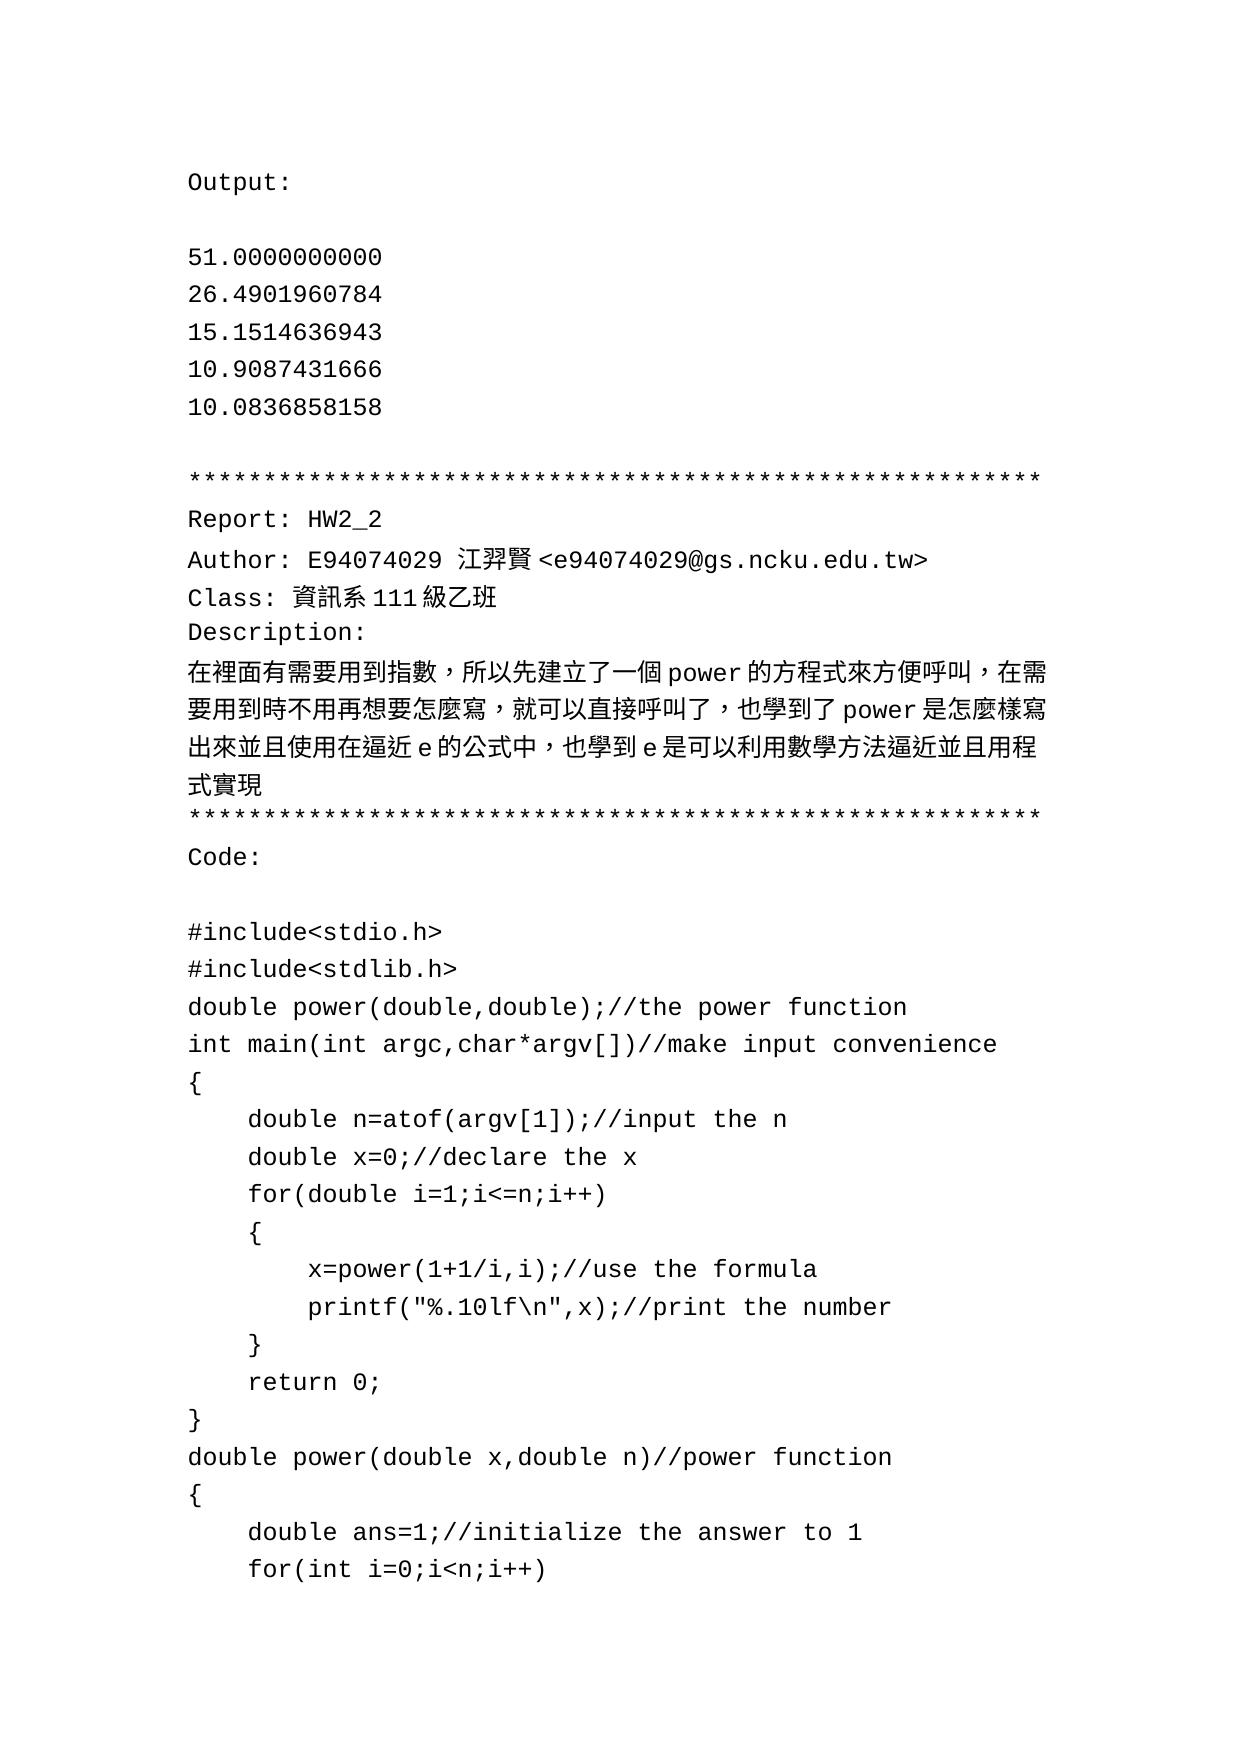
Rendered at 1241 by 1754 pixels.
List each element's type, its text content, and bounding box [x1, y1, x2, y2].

text { [187, 1214, 1053, 1252]
text 15.1514636943 [187, 314, 1053, 352]
text return 0; [187, 1364, 1053, 1402]
text } [187, 1402, 1053, 1439]
text 10.0836858158 [187, 389, 1053, 427]
text ********************************************************* [187, 464, 1053, 502]
text double n=atof(argv[1]);//input the n [187, 1102, 1053, 1139]
text printf("%.10lf\n",x);//print the number [187, 1289, 1053, 1327]
text Output: [187, 164, 1053, 202]
text double power(double,double);//the power function [187, 989, 1053, 1027]
text *********************************************************Code: [187, 802, 1053, 877]
text int main(int argc,char*argv[])//make input convenience [187, 1027, 1053, 1064]
text 10.9087431666 [187, 352, 1053, 389]
text { [187, 1477, 1053, 1514]
text Class: 資訊系111級乙班 [187, 577, 1053, 614]
text #include<stdlib.h> [187, 952, 1053, 989]
text double power(double x,double n)//power function [187, 1439, 1053, 1477]
text double ans=1;//initialize the answer to 1 [187, 1514, 1053, 1552]
text 在裡面有需要用到指數，所以先建立了一個power的方程式來方便呼叫，在需要用到時不用再想要怎麼寫，就可以直接呼叫了，也學到了power是怎麼樣寫出來並且使用在逼近e的公式中，也學到e是可以利用數學方法逼近並且用程式實現 [187, 652, 1053, 802]
text double x=0;//declare the x [187, 1139, 1053, 1177]
text Author: E94074029 江羿賢 <e94074029@gs.ncku.edu.tw> [187, 539, 1053, 577]
text { [187, 1064, 1053, 1102]
text Description: [187, 614, 1053, 652]
text 26.4901960784 [187, 277, 1053, 314]
text x=power(1+1/i,i);//use the formula [187, 1252, 1053, 1289]
text 51.0000000000 [187, 239, 1053, 277]
text #include<stdio.h> [187, 914, 1053, 952]
text for(double i=1;i<=n;i++) [187, 1177, 1053, 1214]
text for(int i=0;i<n;i++) [187, 1552, 1053, 1589]
text } [187, 1327, 1053, 1364]
text Report: HW2_2 [187, 502, 1053, 539]
